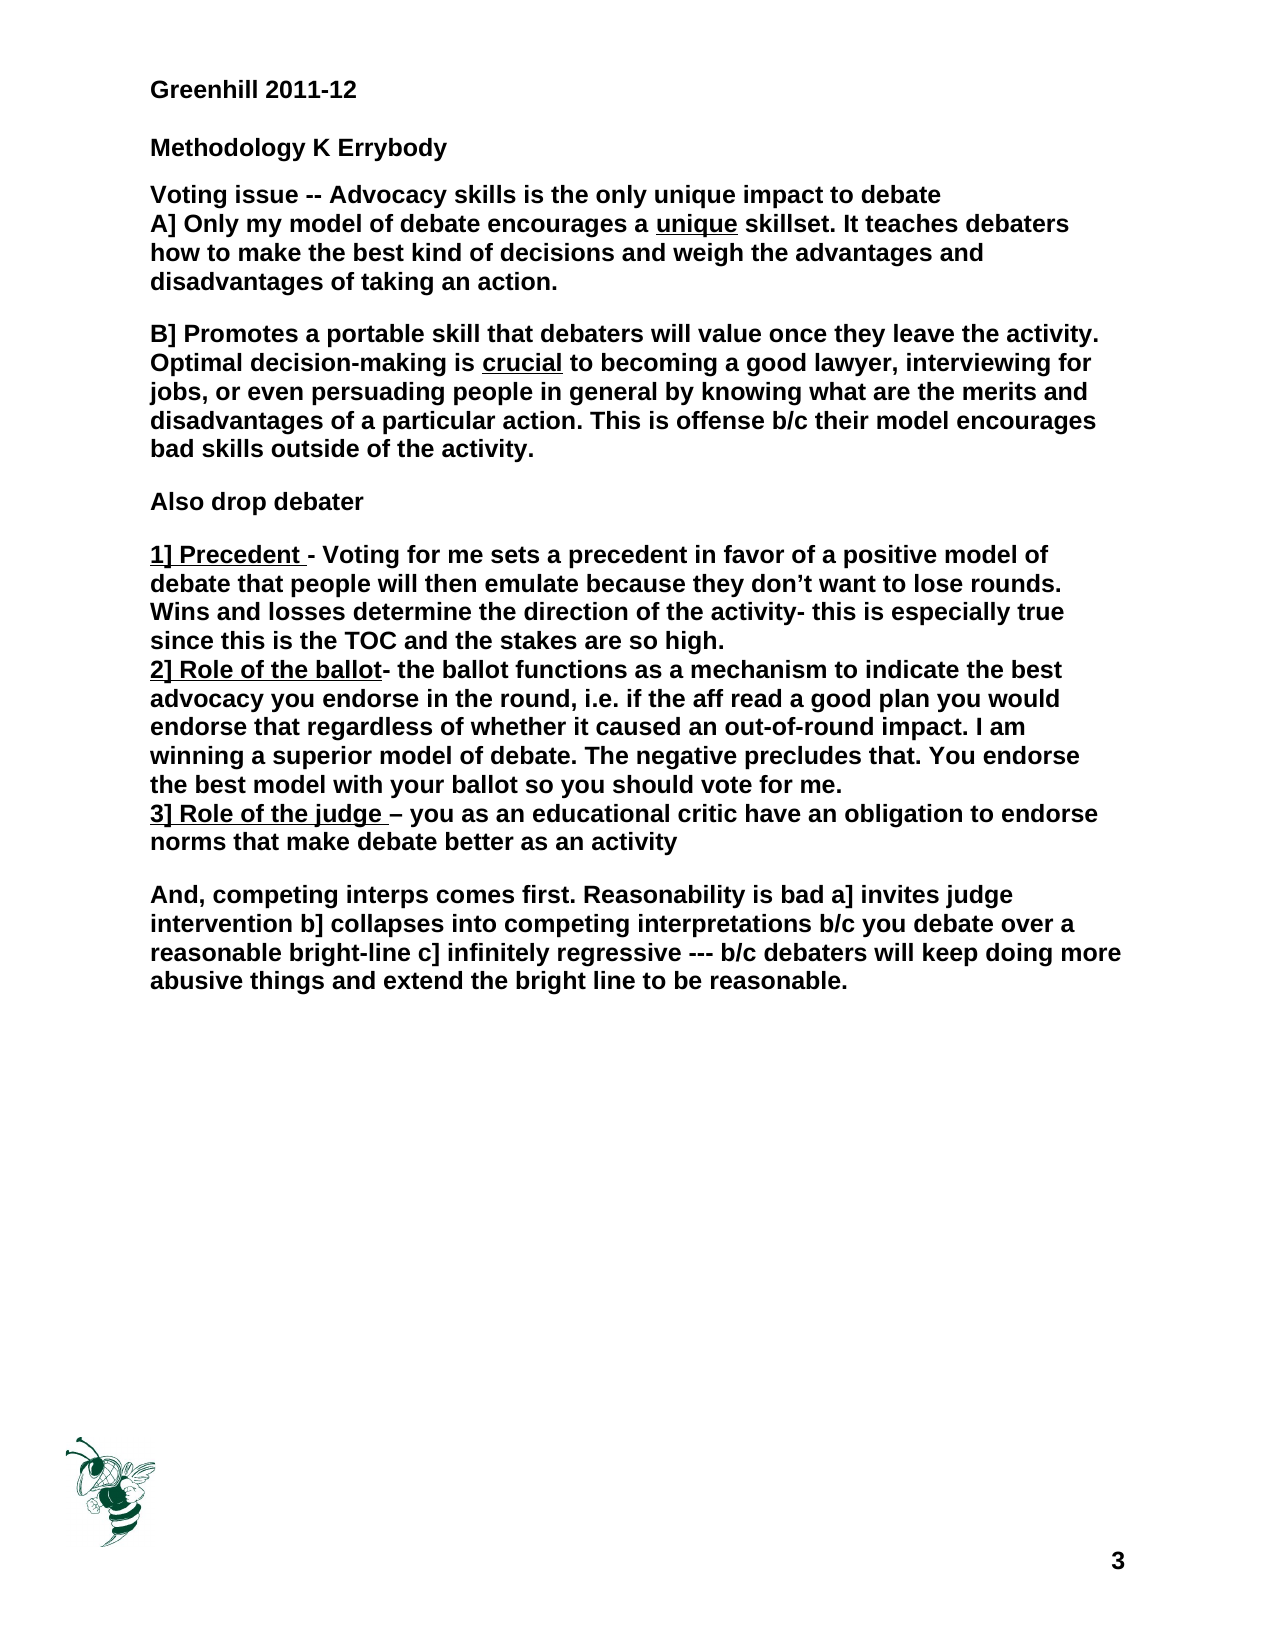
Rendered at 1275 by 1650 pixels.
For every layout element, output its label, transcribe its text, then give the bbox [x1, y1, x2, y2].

text And, competing interps comes first. Reasonability is bad a] invites judge intervention b] collapses into competing interpretations b/c you debate over a reasonable bright-line c] infinitely regressive --- b/c debaters will keep doing more abusive things and extend the bright line to be reasonable. [150, 880, 1125, 995]
text Also drop debater [150, 487, 1125, 516]
text 2] Role of the ballot- the ballot functions as a mechanism to indicate the best advocacy you endorse in the round, i.e. if the aff read a good plan you would endorse that regardless of whether it caused an out-of-round impact. I am winning a superior model of debate. The negative precludes that. You endorse the best model with your ballot so you should vote for me. [150, 655, 1125, 798]
text A] Only my model of debate encourages a unique skillset. It teaches debaters how to make the best kind of decisions and weigh the advantages and disadvantages of taking an action. [150, 209, 1125, 295]
text 1] Precedent - Voting for me sets a precedent in favor of a positive model of debate that people will then emulate because they don’t want to lose rounds. Wins and losses determine the direction of the activity- this is especially true since this is the TOC and the stakes are so high. [150, 540, 1125, 655]
text Voting issue -- Advocacy skills is the only unique impact to debate [150, 180, 1125, 209]
picture [65, 1437, 156, 1547]
text 3] Role of the judge – you as an educational critic have an obligation to endorse norms that make debate better as an activity [150, 798, 1125, 856]
text B] Promotes a portable skill that debaters will value once they leave the activity. Optimal decision-making is crucial to becoming a good lawyer, interviewing for jobs, or even persuading people in general by knowing what are the merits and disadvantages of a particular action. This is offense b/c their model encourages bad skills outside of the activity. [150, 319, 1125, 463]
